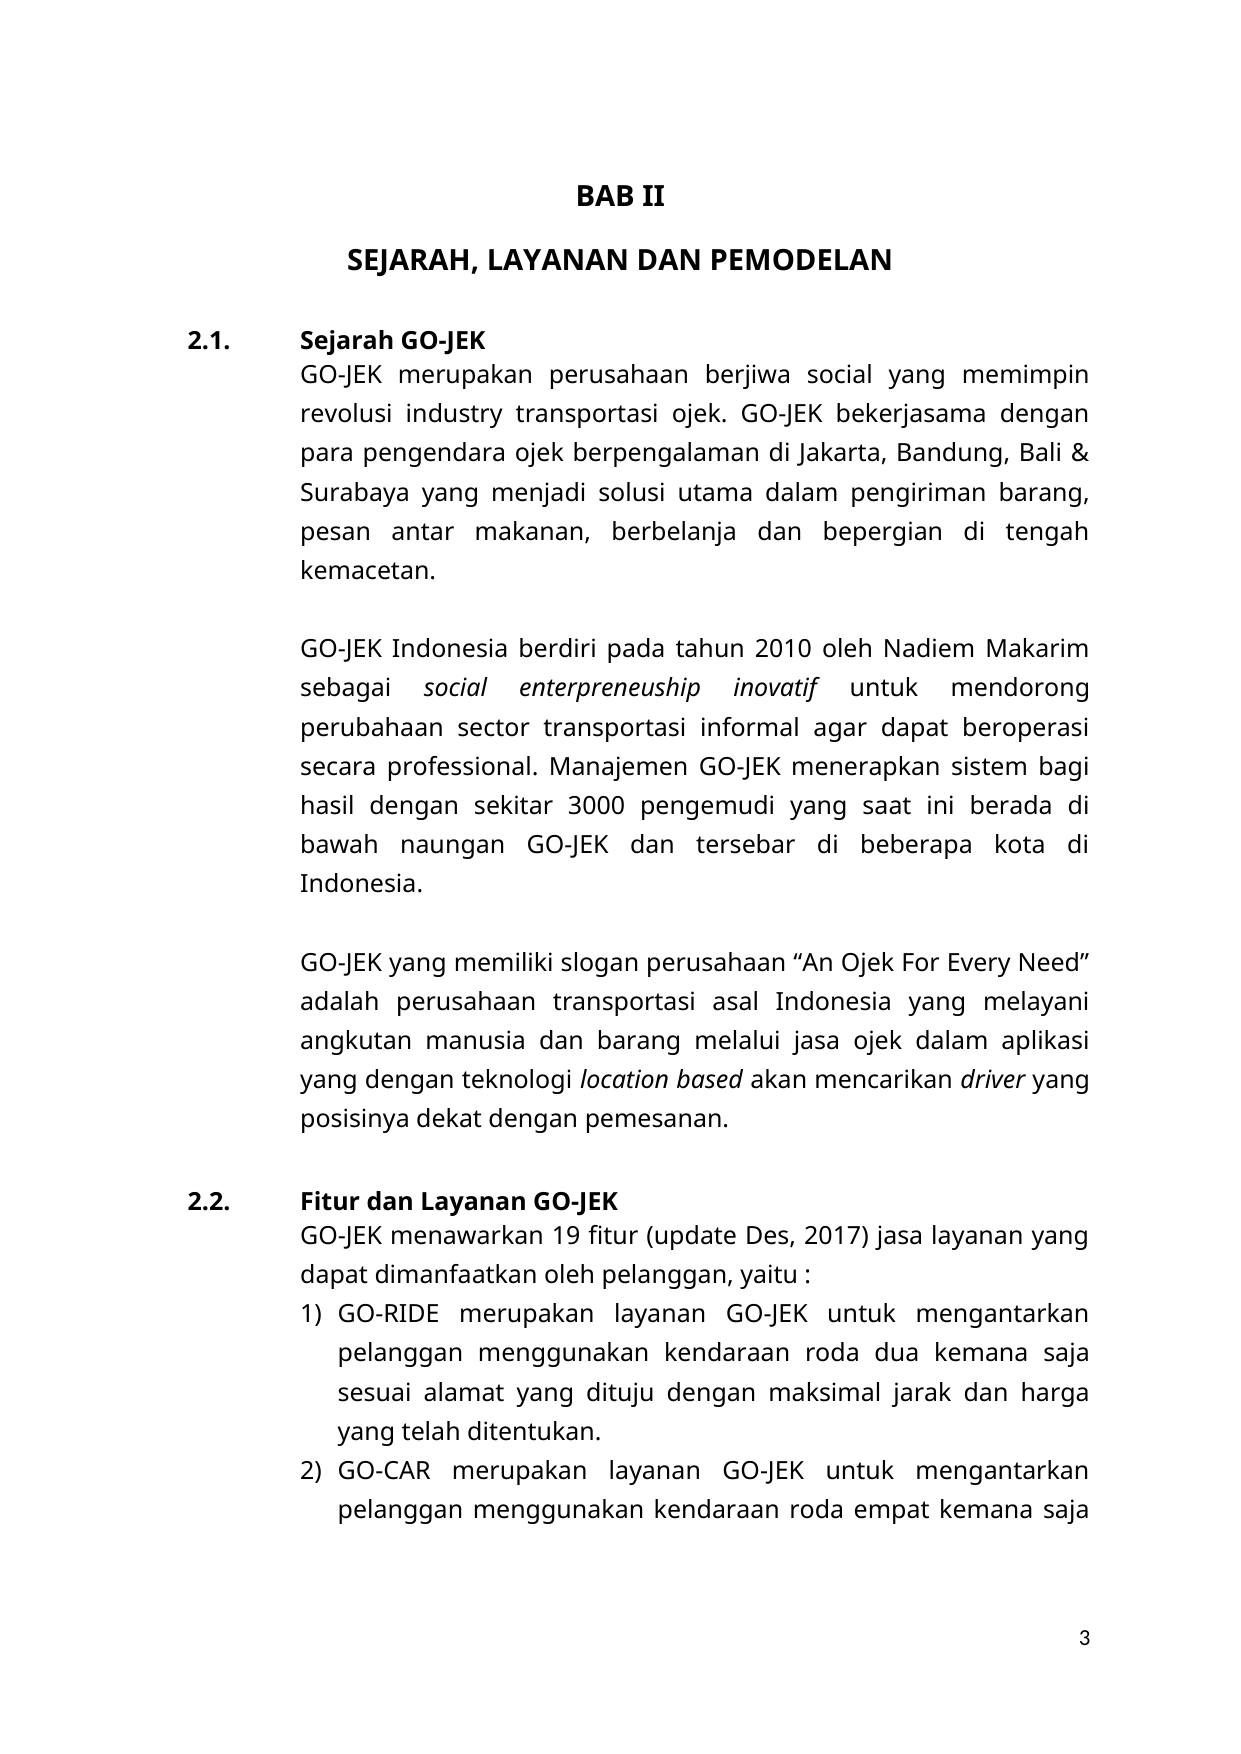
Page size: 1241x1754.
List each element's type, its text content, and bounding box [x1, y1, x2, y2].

subtitle BAB II [150, 175, 1090, 215]
list GO-JEK menawarkan 19 fitur (update Des, 2017) jasa layanan yang dapat dimanfaatkan oleh pelanggan, yaitu : [300, 1217, 1090, 1291]
list GO-JEK yang memiliki slogan perusahaan “An Ojek For Every Need” adalah perusahaan transportasi asal Indonesia yang melayani angkutan manusia dan barang melalui jasa ojek dalam aplikasi yang dengan teknologi location based akan mencarikan driver yang posisinya dekat dengan pemesanan. [300, 944, 1090, 1135]
list GO-JEK Indonesia berdiri pada tahun 2010 oleh Nadiem Makarim sebagai social enterpreneuship inovatif untuk mendorong perubahaan sector transportasi informal agar dapat beroperasi secara professional. Manajemen GO-JEK menerapkan sistem bagi hasil dengan sekitar 3000 pengemudi yang saat ini berada di bawah naungan GO-JEK dan tersebar di beberapa kota di Indonesia. [300, 631, 1090, 900]
list GO-JEK merupakan perusahaan berjiwa social yang memimpin revolusi industry transportasi ojek. GO-JEK bekerjasama dengan para pengendara ojek berpengalaman di Jakarta, Bandung, Bali & Surabaya yang menjadi solusi utama dalam pengiriman barang, pesan antar makanan, berbelanja dan bepergian di tengah kemacetan. [300, 357, 1090, 587]
text Sejarah GO-JEK [187, 323, 1090, 357]
list GO-RIDE merupakan layanan GO-JEK untuk mengantarkan pelanggan menggunakan kendaraan roda dua kemana saja sesuai alamat yang dituju dengan maksimal jarak dan harga yang telah ditentukan. [300, 1296, 1090, 1447]
text Fitur dan Layanan GO-JEK [187, 1183, 1090, 1217]
subtitle SEJARAH, LAYANAN DAN PEMODELAN [150, 240, 1090, 279]
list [300, 1452, 1090, 1526]
